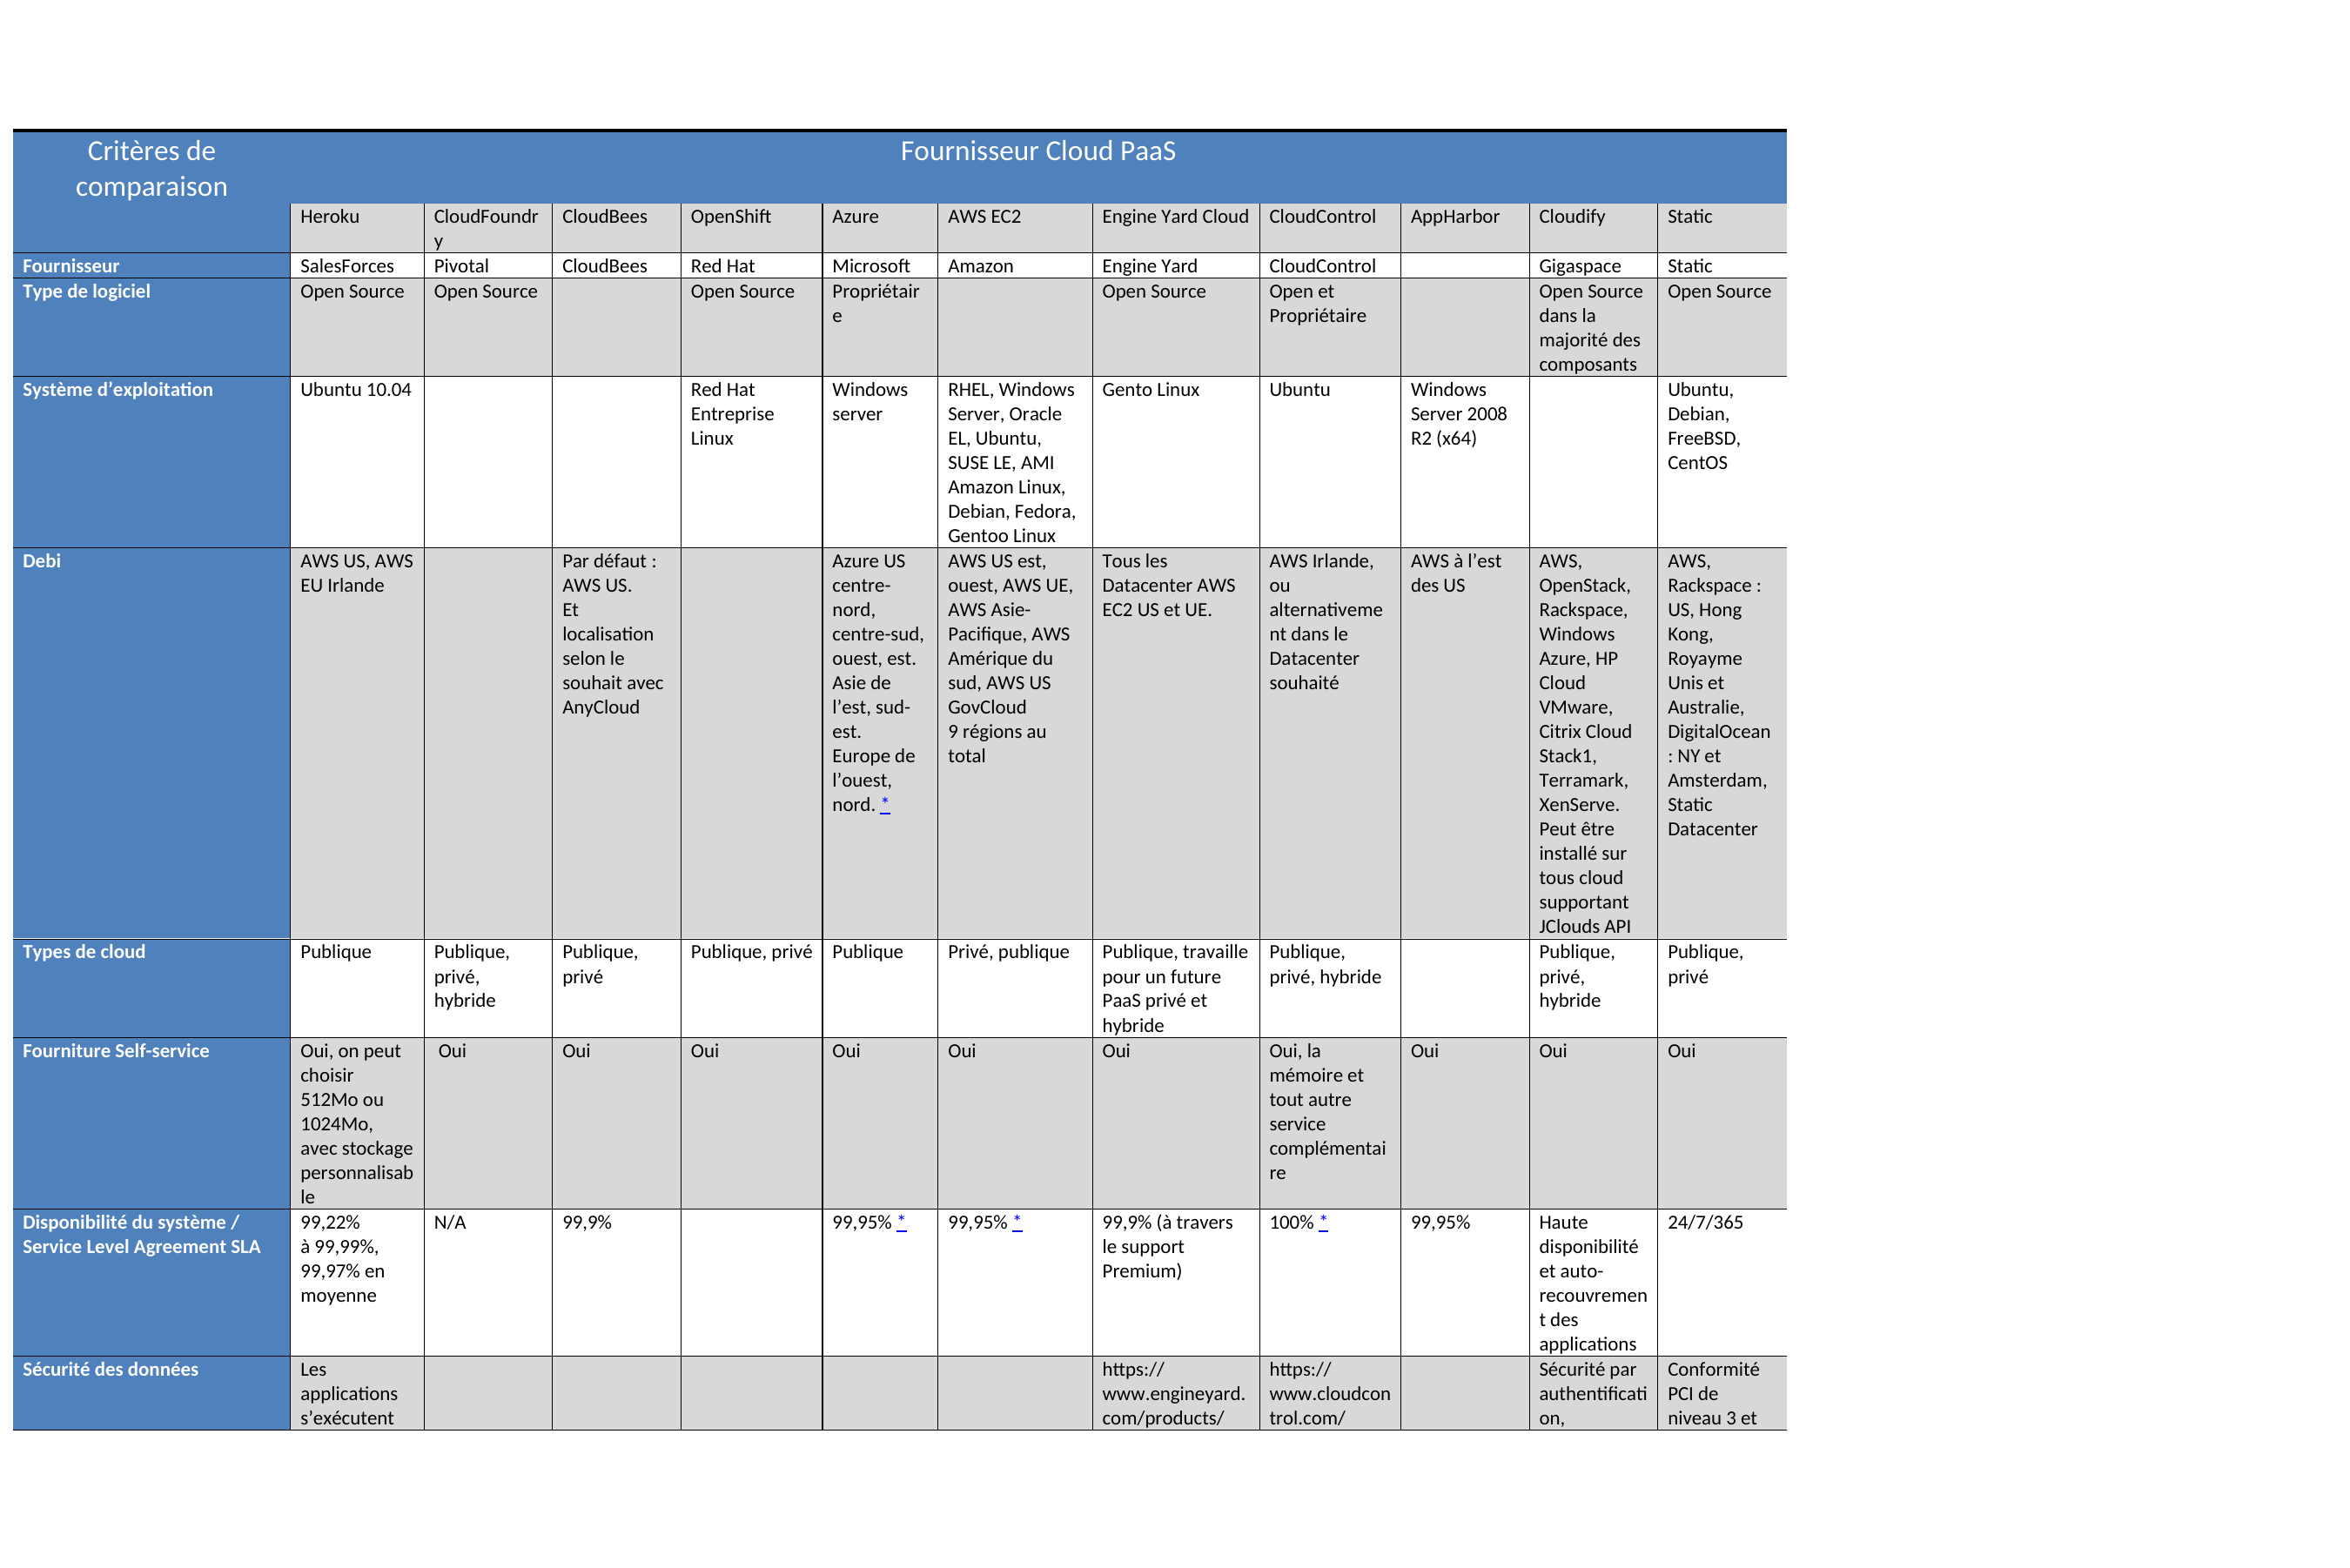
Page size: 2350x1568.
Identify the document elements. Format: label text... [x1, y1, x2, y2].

table_cell Fourniture Self-service [13, 1038, 290, 1209]
table_cell Heroku [291, 204, 424, 252]
table_cell AppHarbor [1401, 204, 1529, 252]
table_cell Windows Server 2008 R2 (x64) [1401, 377, 1529, 547]
table_cell 99,22% à 99,99%, 99,97% en moyenne [291, 1210, 424, 1356]
table_cell Static [1658, 204, 1787, 252]
table_cell [425, 548, 552, 938]
table_cell Publique [823, 940, 937, 1037]
table_cell [553, 1357, 681, 1430]
table_cell Amazon [938, 253, 1092, 278]
table_cell [682, 548, 822, 938]
table_cell Oui, on peut choisir 512Mo ou 1024Mo, avec stockage personnalisable [291, 1038, 424, 1209]
table_cell Publique [291, 940, 424, 1037]
table_cell Oui [425, 1038, 552, 1209]
table_cell [1530, 377, 1657, 547]
table_cell Fournisseur [13, 253, 290, 278]
table_cell Disponibilité du système / Service Level Agreement SLA [13, 1210, 290, 1356]
table_cell Oui [1401, 1038, 1529, 1209]
table_cell Open Source [291, 278, 424, 376]
table_cell Open Source [1658, 278, 1787, 376]
table_cell Oui [1658, 1038, 1787, 1209]
table_cell Pivotal [425, 253, 552, 278]
table_cell [682, 1210, 822, 1356]
table_cell Open Source [682, 278, 822, 376]
table_cell [1401, 940, 1529, 1037]
table_cell Oui [938, 1038, 1092, 1209]
table_cell Publique, travaille pour un future PaaS privé et hybride [1093, 940, 1259, 1037]
table_cell Oui [682, 1038, 822, 1209]
table_cell AWS à l’est des US [1401, 548, 1529, 938]
table_cell [553, 377, 681, 547]
table_cell Debi [13, 548, 290, 938]
table_cell [1401, 1357, 1529, 1430]
table_cell Sécurité des données [13, 1357, 290, 1430]
table_cell 99,9% [553, 1210, 681, 1356]
table_cell Oui [1093, 1038, 1259, 1209]
table_cell Oui [823, 1038, 937, 1209]
table_cell Haute disponibilité et auto-recouvrement des applications [1530, 1210, 1657, 1356]
table_cell Publique, privé [1658, 940, 1787, 1037]
table_cell Red Hat [682, 253, 822, 278]
table_cell AWS, OpenStack, Rackspace, Windows Azure, HP Cloud VMware, Citrix Cloud Stack1, Terramark, XenServe. Peut être installé sur tous cloud supportant JClouds API [1530, 548, 1657, 938]
table_header Fournisseur Cloud PaaS [291, 132, 1787, 204]
table_cell Publique, privé, hybride [1260, 940, 1400, 1037]
table_cell Oui, la mémoire et tout autre service complémentaire [1260, 1038, 1400, 1209]
table_cell [13, 204, 290, 252]
table_cell AWS US, AWS EU Irlande [291, 548, 424, 938]
table_cell Red Hat Entreprise Linux [682, 377, 822, 547]
table_cell Gigaspace [1530, 253, 1657, 278]
table_cell Sécurité par authentification, autorisation et dans le transport des données [1530, 1357, 1657, 1430]
table_cell Engine Yard [1093, 253, 1259, 278]
table_cell [823, 1357, 937, 1430]
table_cell Par défaut : AWS US. Et localisation selon le souhait avec AnyCloud [553, 548, 681, 938]
table_cell Type de logiciel [13, 278, 290, 376]
table_cell AWS, Rackspace : US, Hong Kong, Royayme Unis et Australie, DigitalOcean : NY et Amsterdam, Static Datacenter [1658, 548, 1787, 938]
table_cell [938, 1357, 1092, 1430]
table_cell RHEL, Windows Server, Oracle EL, Ubuntu, SUSE LE, AMI Amazon Linux, Debian, Fedora, Gentoo Linux [938, 377, 1092, 547]
table_cell Ubuntu 10.04 [291, 377, 424, 547]
table_header Critères de comparaison [13, 132, 291, 204]
table_cell Engine Yard Cloud [1093, 204, 1259, 252]
table_cell Gento Linux [1093, 377, 1259, 547]
table_cell [938, 278, 1092, 376]
table_cell [682, 1357, 822, 1430]
table_cell Conformité PCI de niveau 3 et réalisation d’audits de sécurité [1658, 1357, 1787, 1430]
table_cell Open Source dans la majorité des composants [1530, 278, 1657, 376]
table_cell AWS Irlande, ou alternativement dans le Datacenter souhaité [1260, 548, 1400, 938]
table_cell SalesForces [291, 253, 424, 278]
table_cell 99,95% * [823, 1210, 937, 1356]
table_cell Cloudify [1530, 204, 1657, 252]
table_cell CloudControl [1260, 253, 1400, 278]
table_cell [425, 377, 552, 547]
table_cell Types de cloud [13, 940, 290, 1037]
table_cell Oui [1530, 1038, 1657, 1209]
table_cell Propriétaire [823, 278, 937, 376]
table_cell Open Source [425, 278, 552, 376]
table_cell CloudFoundry [425, 204, 552, 252]
table_cell Azure [823, 204, 937, 252]
table_cell AWS EC2 [938, 204, 1092, 252]
table_cell CloudBees [553, 204, 681, 252]
table_cell Les applications s’exécutent dans des environnements séparés. Les données sont stockées dans des BDs d’accès contrôlées. * [291, 1357, 424, 1430]
table_cell Ubuntu [1260, 377, 1400, 547]
table_cell Windows server [823, 377, 937, 547]
table_cell Publique, privé [682, 940, 822, 1037]
table_cell AWS US est, ouest, AWS UE, AWS Asie-Pacifique, AWS Amérique du sud, AWS US GovCloud 9 régions au total [938, 548, 1092, 938]
table_cell 99,95% [1401, 1210, 1529, 1356]
table_cell Oui [553, 1038, 681, 1209]
table_cell Azure US centre-nord, centre-sud, ouest, est. Asie de l’est, sud-est. Europe de l’ouest, nord. * [823, 548, 937, 938]
table_cell Microsoft [823, 253, 937, 278]
table_cell N/A [425, 1210, 552, 1356]
table_cell Open et Propriétaire [1260, 278, 1400, 376]
table_cell 100% * [1260, 1210, 1400, 1356]
table_cell https://www.engineyard.com/products/cloud/cloud-security [1093, 1357, 1259, 1430]
table_cell OpenShift [682, 204, 822, 252]
table_cell Publique, privé [553, 940, 681, 1037]
table_cell Privé, publique [938, 940, 1092, 1037]
table_cell Publique, privé, hybride [1530, 940, 1657, 1037]
table_cell Static [1658, 253, 1787, 278]
table_cell 99,9% (à travers le support Premium) [1093, 1210, 1259, 1356]
table_cell [425, 1357, 552, 1430]
table_cell https://www.cloudcontrol.com/privacy-policy [1260, 1357, 1400, 1430]
table_cell Système d’exploitation [13, 377, 290, 547]
table_cell Tous les Datacenter AWS EC2 US et UE. [1093, 548, 1259, 938]
table_cell 24/7/365 [1658, 1210, 1787, 1356]
table_cell [1401, 278, 1529, 376]
table_cell CloudBees [553, 253, 681, 278]
table_cell [553, 278, 681, 376]
table_cell [1401, 253, 1529, 278]
table_cell CloudControl [1260, 204, 1400, 252]
table_cell Publique, privé, hybride [425, 940, 552, 1037]
table_cell Open Source [1093, 278, 1259, 376]
table_cell Ubuntu, Debian, FreeBSD, CentOS [1658, 377, 1787, 547]
table_cell 99,95% * [938, 1210, 1092, 1356]
